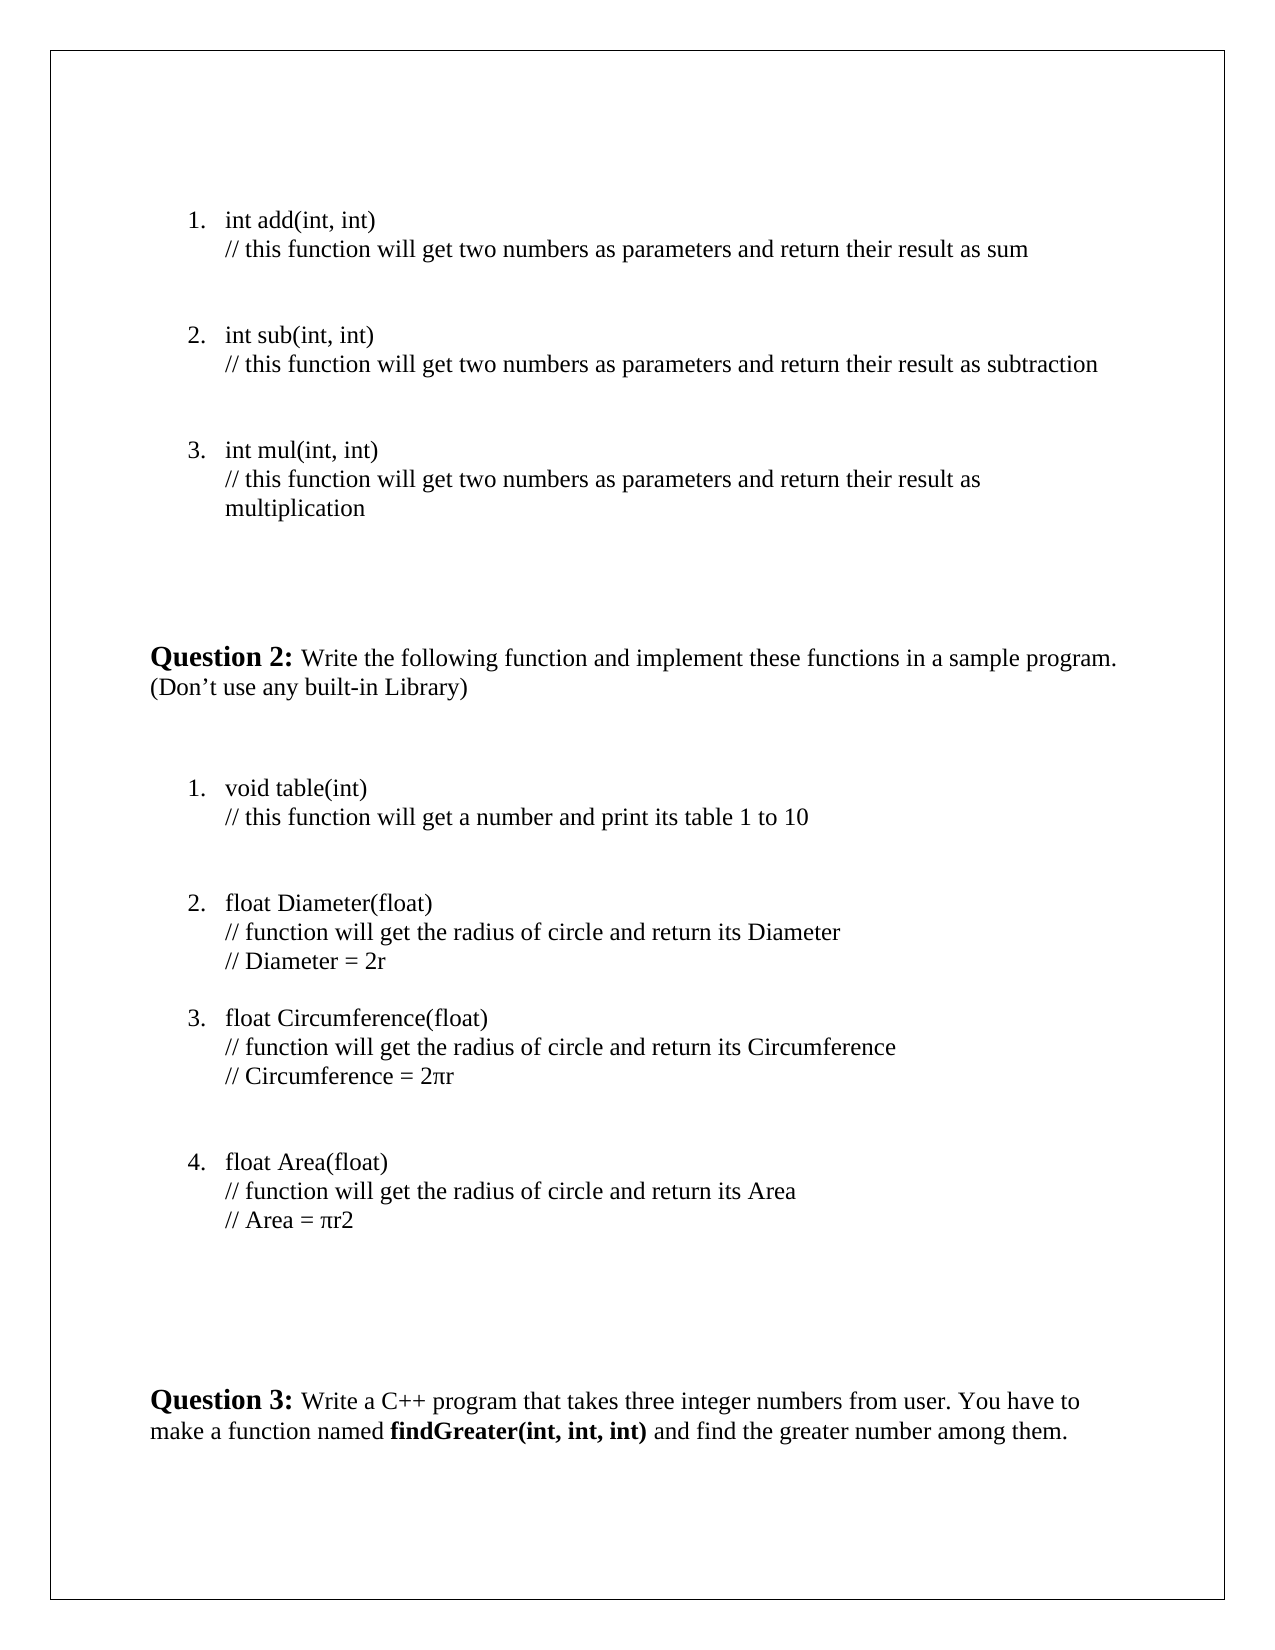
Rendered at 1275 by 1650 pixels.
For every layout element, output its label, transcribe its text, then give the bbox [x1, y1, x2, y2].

list float Area(float) [187, 1147, 1125, 1176]
text // Circumference = 2πr [225, 1061, 1125, 1090]
list float Diameter(float) [187, 888, 1125, 917]
list int sub(int, int) [187, 320, 1125, 349]
text // this function will get two numbers as parameters and return their result as multiplication [225, 464, 1125, 521]
list void table(int) [187, 773, 1125, 802]
text // this function will get two numbers as parameters and return their result as subtraction [225, 349, 1125, 378]
text // function will get the radius of circle and return its Circumference [225, 1032, 1125, 1061]
text Question 3: Write a C++ program that takes three integer numbers from user. You have to make a function named findGreater(int, int, int) and find the greater number among them. [150, 1382, 1125, 1472]
text // this function will get two numbers as parameters and return their result as sum [225, 234, 1125, 263]
list float Circumference(float) [187, 1003, 1125, 1032]
text Question 2: Write the following function and implement these functions in a sample program. (Don’t use any built-in Library) [150, 639, 1125, 701]
text // Area = πr2 [225, 1205, 1125, 1233]
text // function will get the radius of circle and return its Diameter [225, 917, 1125, 946]
text // Diameter = 2r [225, 946, 1125, 975]
text // this function will get a number and print its table 1 to 10 [225, 802, 1125, 831]
list int add(int, int) [187, 205, 1125, 234]
list int mul(int, int) [187, 435, 1125, 464]
text // function will get the radius of circle and return its Area [225, 1176, 1125, 1205]
